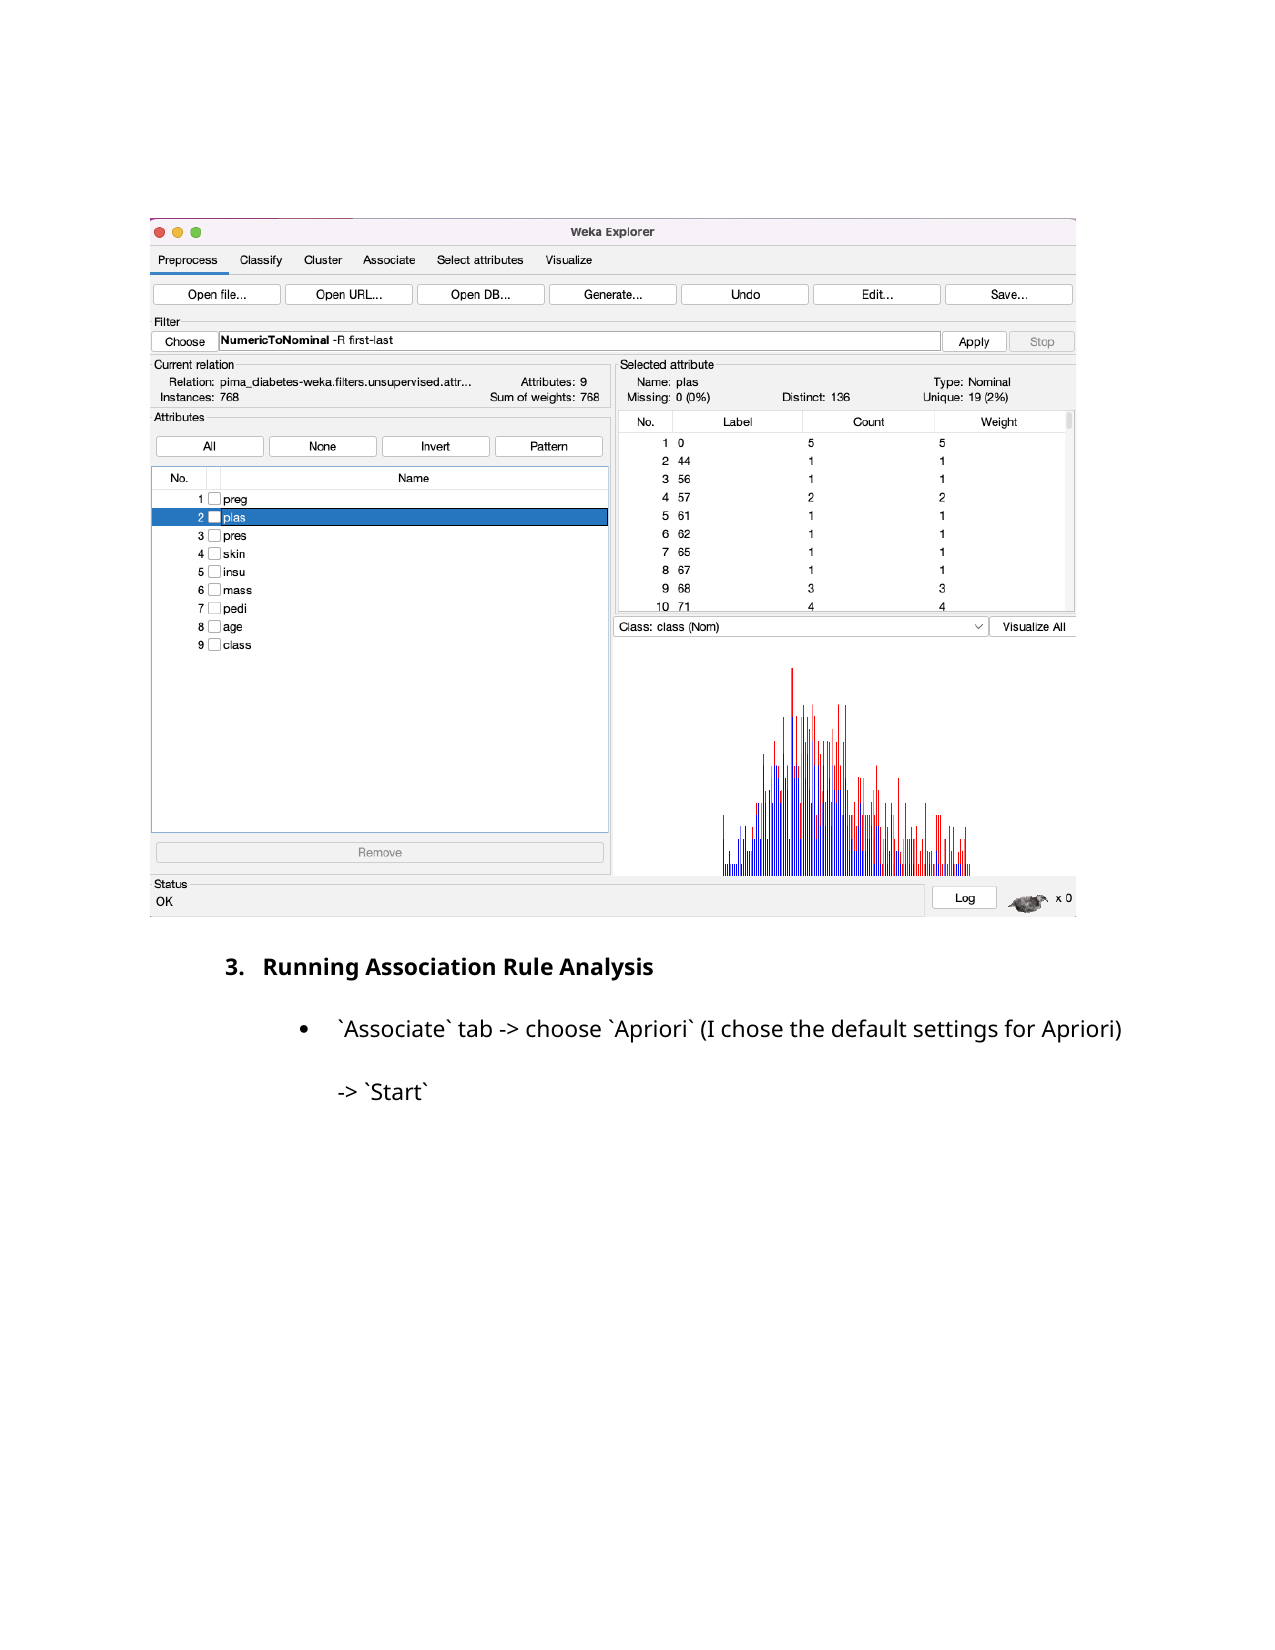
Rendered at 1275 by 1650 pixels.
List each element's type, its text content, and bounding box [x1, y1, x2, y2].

picture [150, 218, 1077, 917]
list Running Association Rule Analysis [225, 951, 1125, 982]
list `Associate` tab -> choose `Apriori` (I chose the default settings for Apriori) -> `Start` [300, 1013, 1125, 1107]
